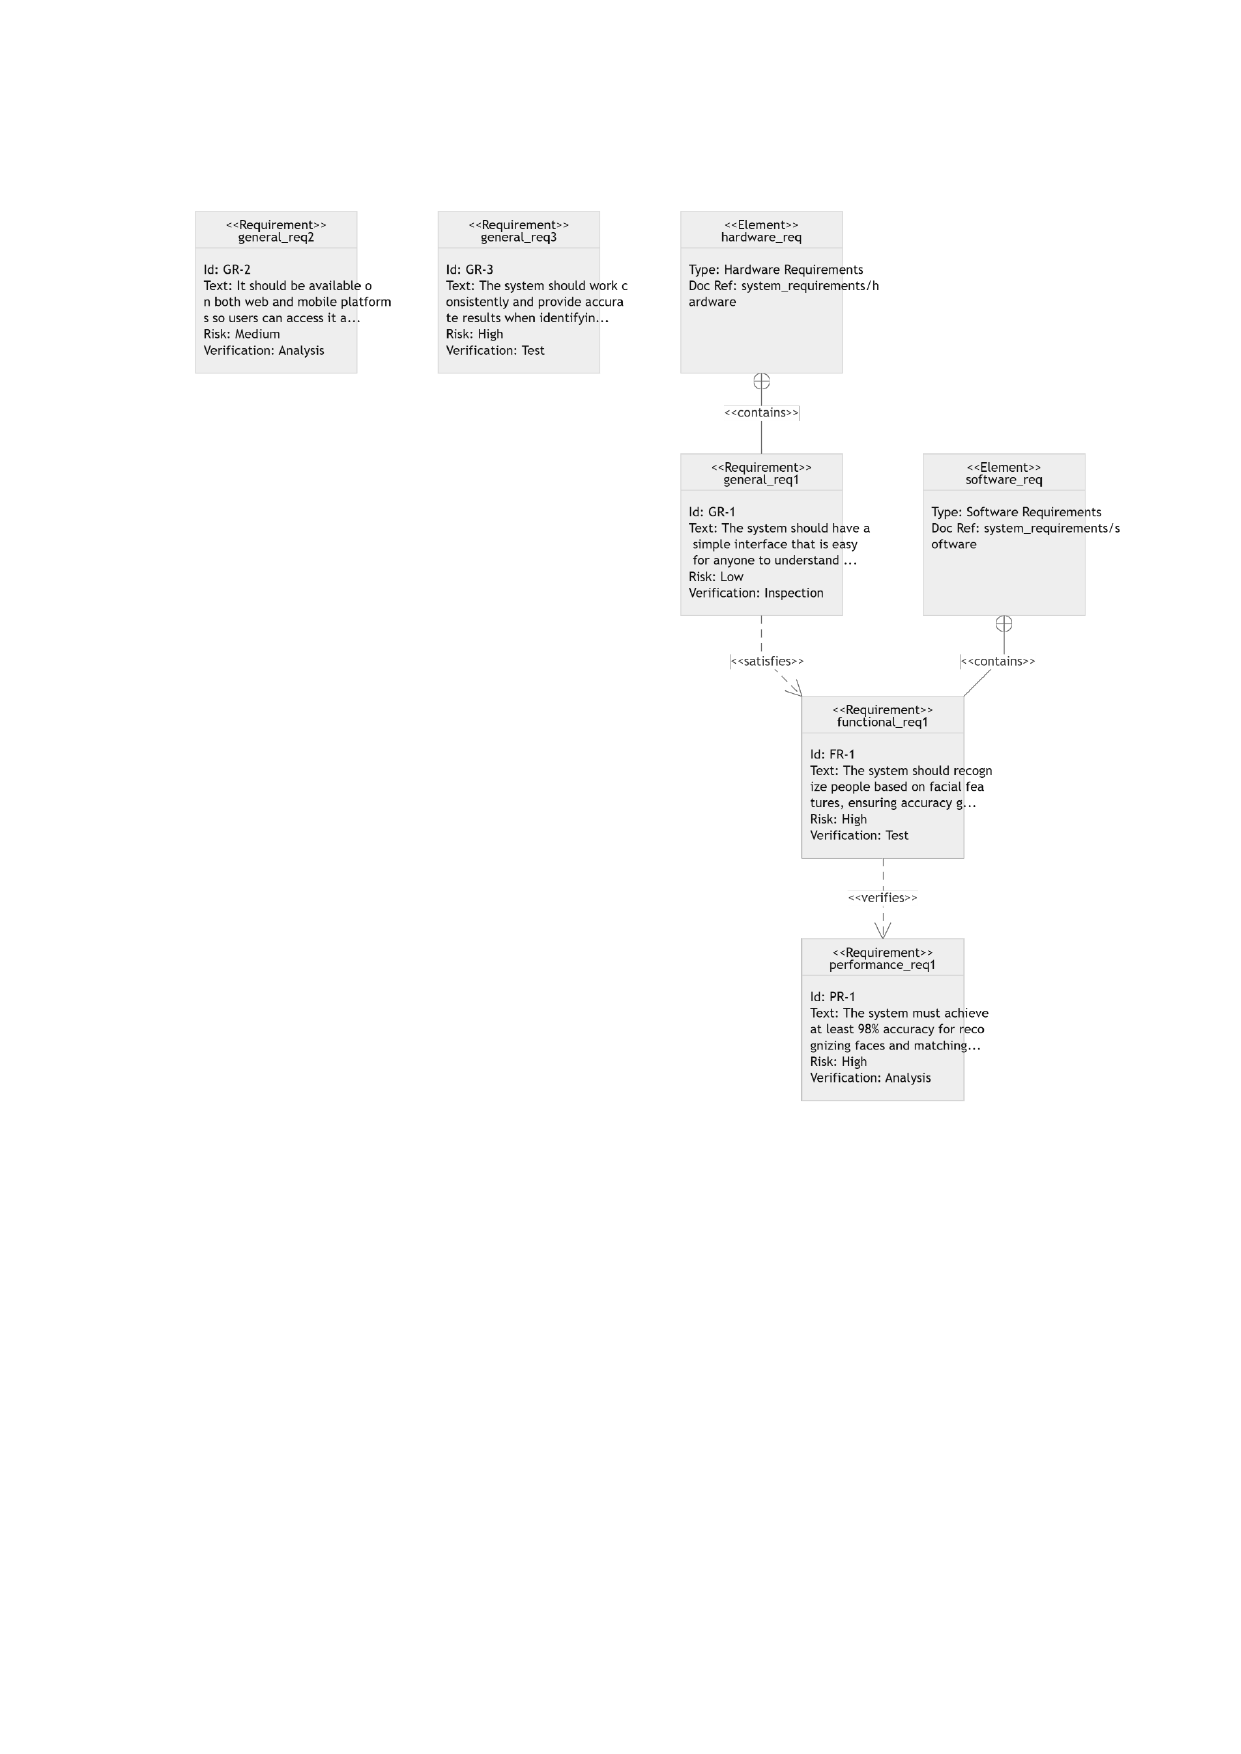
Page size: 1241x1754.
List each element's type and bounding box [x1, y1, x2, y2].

picture [187, 203, 1128, 1108]
